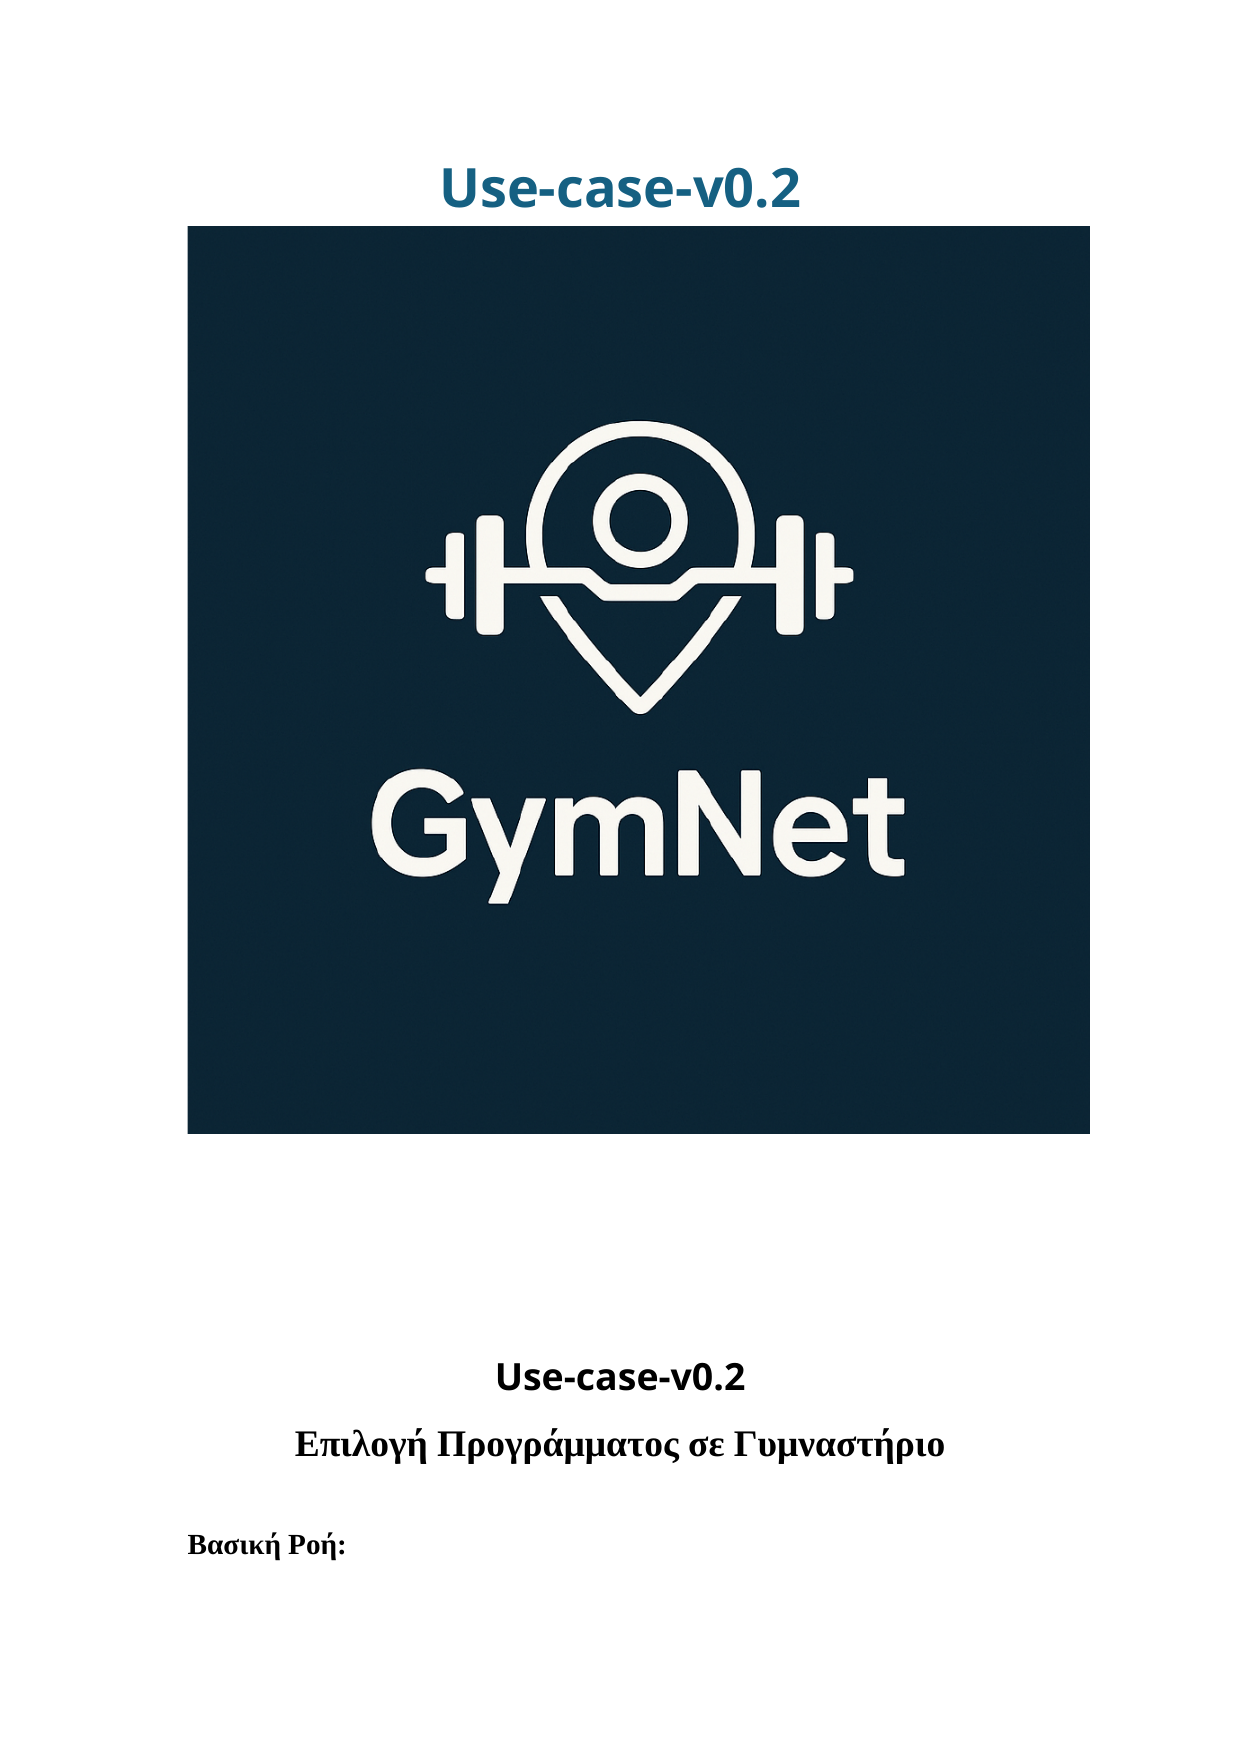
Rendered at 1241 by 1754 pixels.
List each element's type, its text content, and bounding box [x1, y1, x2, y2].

text Επιλογή Προγράμματος σε Γυμναστήριο [187, 1422, 1053, 1465]
picture [187, 226, 1090, 1134]
text Use-case-v0.2 [187, 150, 1053, 226]
text Βασική Ροή: [187, 1527, 1053, 1561]
text Use-case-v0.2 [187, 1350, 1053, 1401]
